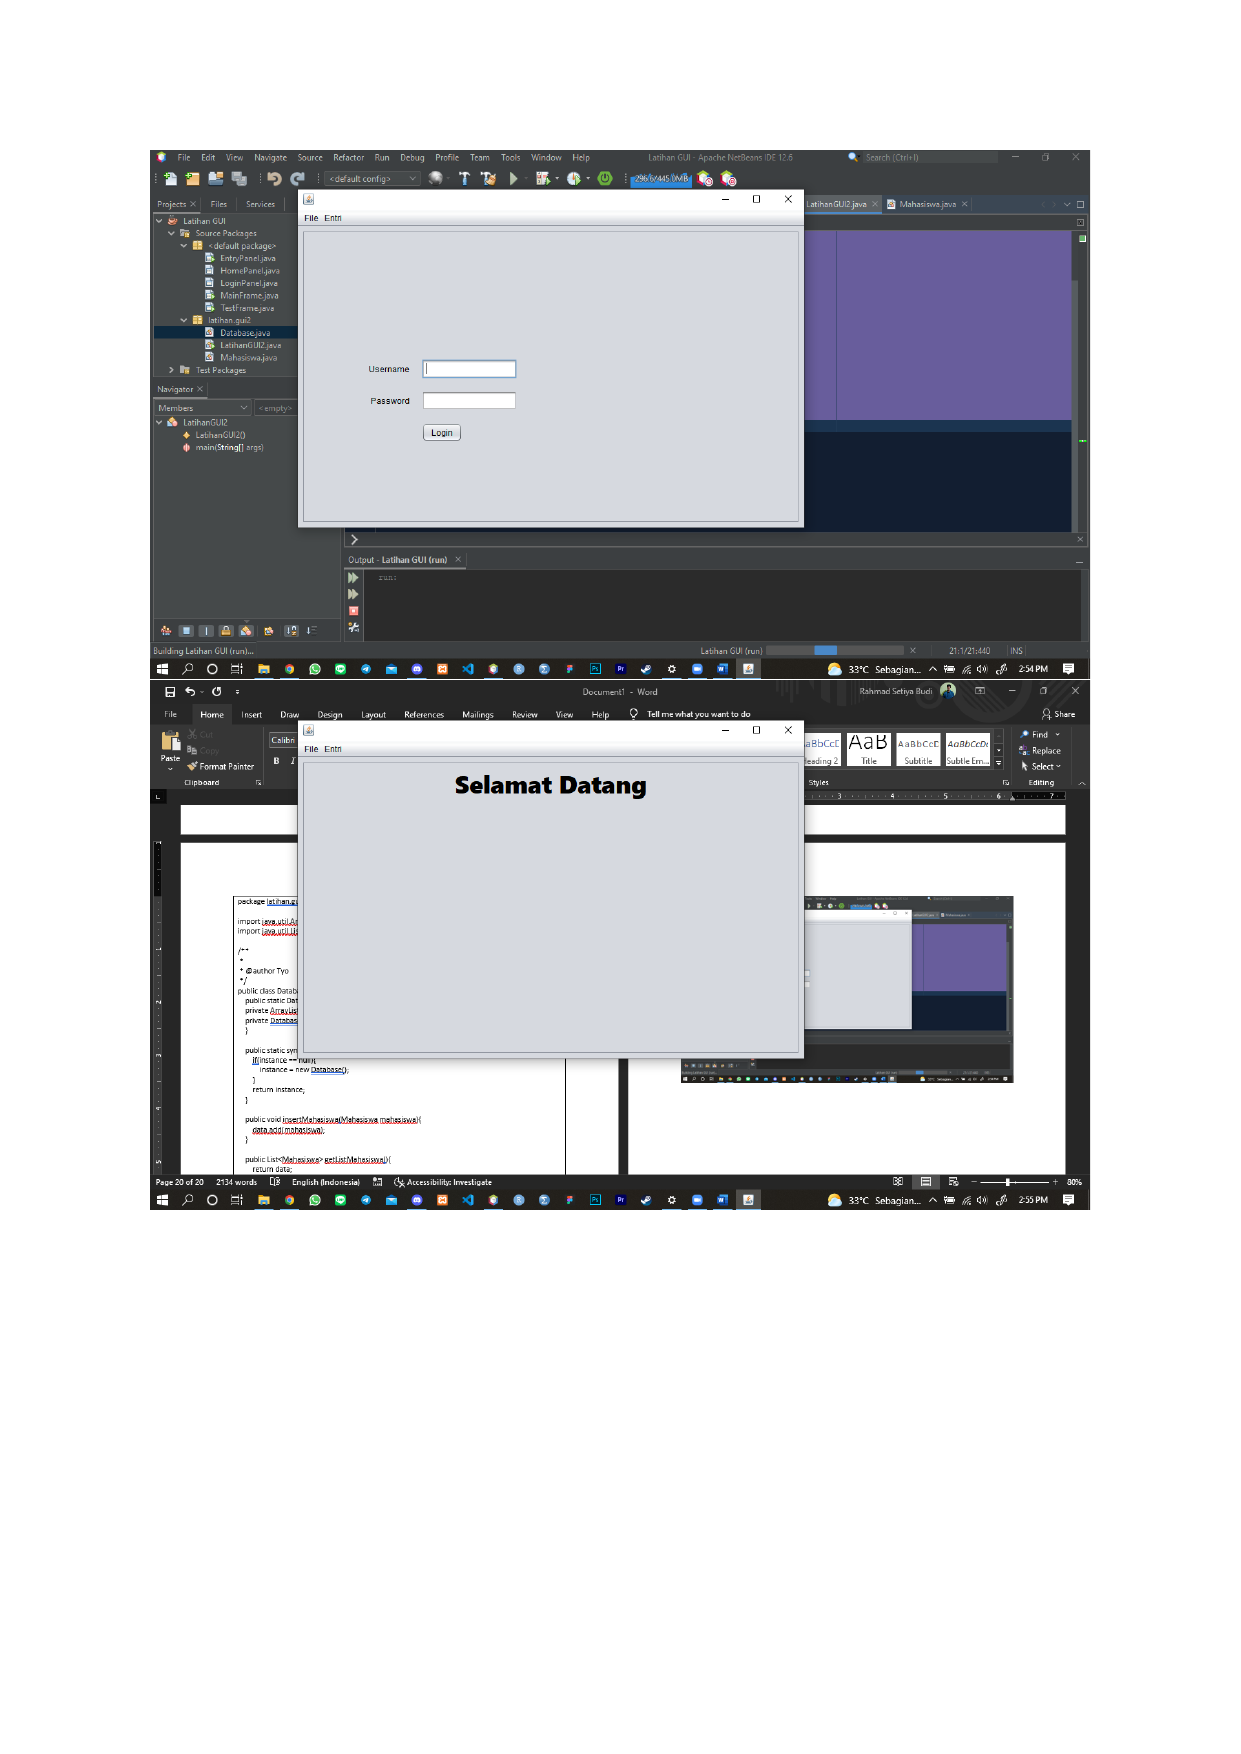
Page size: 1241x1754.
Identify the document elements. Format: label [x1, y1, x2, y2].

picture [150, 150, 1091, 679]
picture [150, 680, 1091, 1210]
